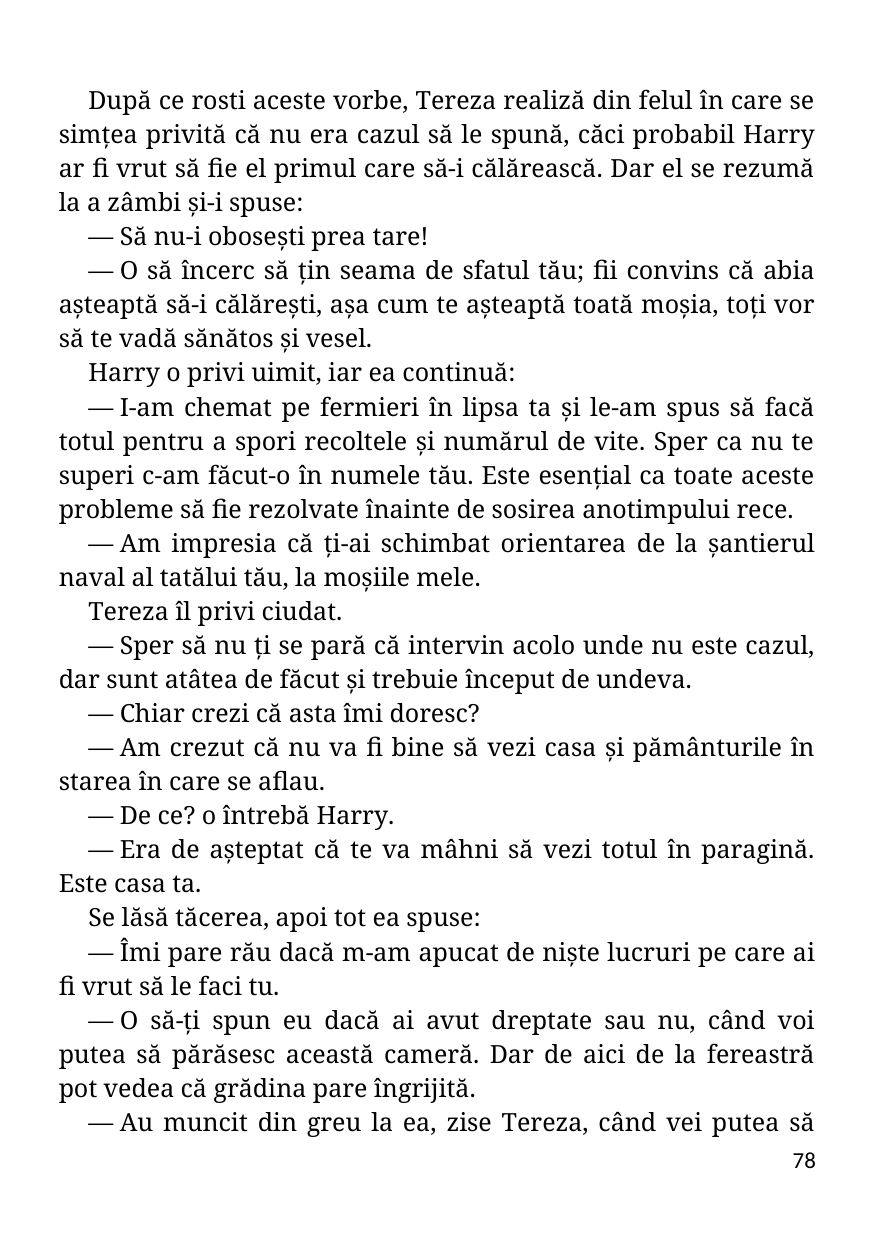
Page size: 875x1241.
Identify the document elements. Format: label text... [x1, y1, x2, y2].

text — De ce? o întrebă Harry. [58, 798, 816, 832]
text — Să nu-i obosești prea tare! [58, 219, 816, 253]
text — Am crezut că nu va fi bine să vezi casa și pământurile în starea în care se aflau. [58, 730, 816, 798]
text Harry o privi uimit, iar ea continuă: [58, 355, 816, 389]
text — Am impresia că ți-ai schimbat orientarea de la șantierul naval al tatălui tău, la moșiile mele. [58, 525, 816, 593]
text — Era de așteptat că te va mâhni să vezi totul în paragină. Este casa ta. [58, 832, 816, 900]
text Se lăsă tăcerea, apoi tot ea spuse: [58, 900, 816, 934]
text — O să încerc să țin seama de sfatul tău; fii convins că abia așteaptă să-i călărești, așa cum te așteaptă toată moșia, toți vor să te vadă sănătos și vesel. [58, 253, 816, 355]
text — Sper să nu ți se pară că intervin acolo unde nu este cazul, dar sunt atâtea de făcut și trebuie început de undeva. [58, 628, 816, 696]
text — Îmi pare rău dacă m-am apucat de niște lucruri pe care ai fi vrut să le faci tu. [58, 934, 816, 1002]
text Tereza îl privi ciudat. [58, 593, 816, 628]
text — O să-ți spun eu dacă ai avut dreptate sau nu, când voi putea să părăsesc această cameră. Dar de aici de la fereastră pot vedea că grădina pare îngrijită. [58, 1002, 816, 1104]
text — Chiar crezi că asta îmi doresc? [58, 696, 816, 730]
text După ce rosti aceste vorbe, Tereza realiză din felul în care se simțea privită că nu era cazul să le spună, căci probabil Harry ar fi vrut să fie el primul care să-i călărească. Dar el se rezumă la a zâmbi și-i spuse: [58, 83, 816, 219]
text — I-am chemat pe fermieri în lipsa ta și le-am spus să facă totul pentru a spori recoltele și numărul de vite. Sper ca nu te superi c-am făcut-o în numele tău. Este esențial ca toate aceste probleme să fie rezolvate înainte de sosirea anotimpului rece. [58, 389, 816, 525]
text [58, 1104, 816, 1138]
